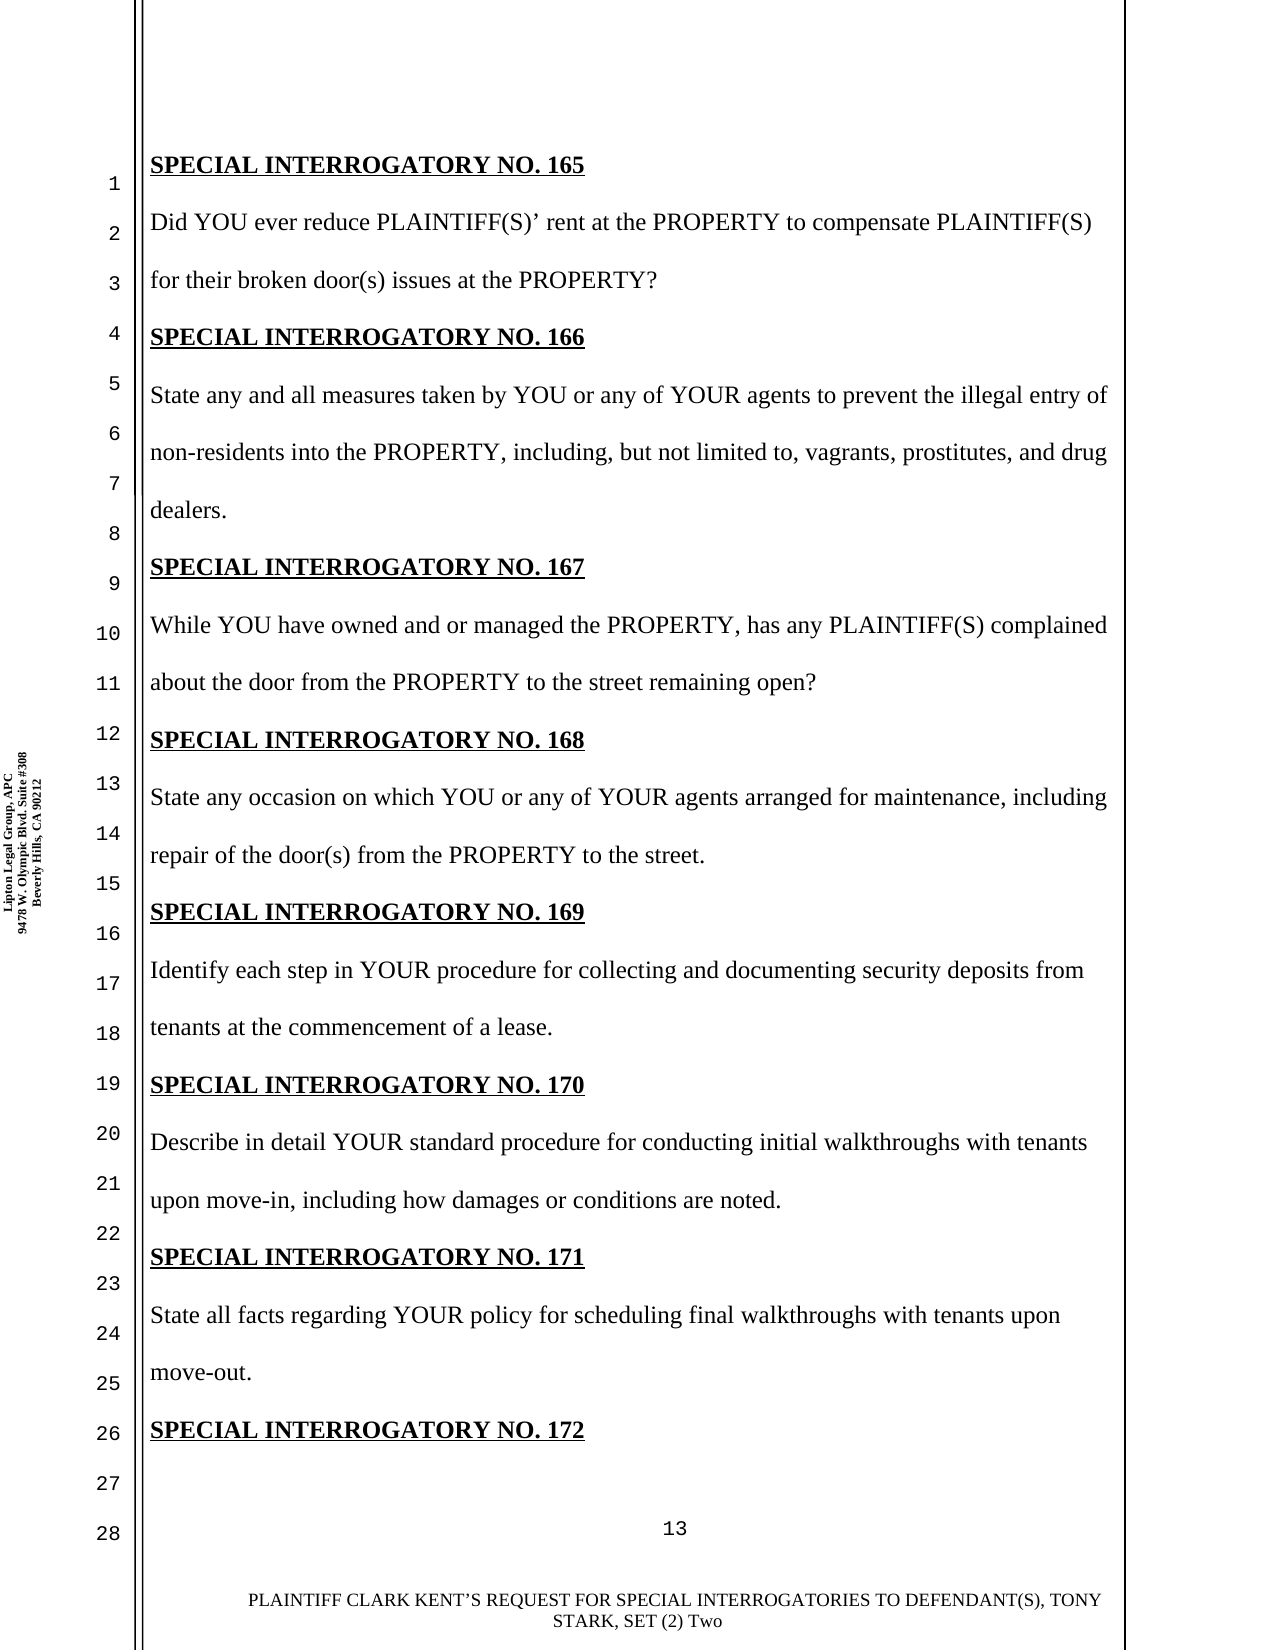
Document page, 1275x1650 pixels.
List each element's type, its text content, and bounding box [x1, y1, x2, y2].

text SPECIAL INTERROGATORY NO. 169 [150, 897, 1125, 926]
text State any occasion on which YOU or any of YOUR agents arranged for maintenance, including repair of the door(s) from the PROPERTY to the street. [150, 782, 1125, 869]
text Identify each step in YOUR procedure for collecting and documenting security deposits from tenants at the commencement of a lease. [150, 955, 1125, 1041]
text Did YOU ever reduce PLAINTIFF(S)’ rent at the PROPERTY to compensate PLAINTIFF(S) for their broken door(s) issues at the PROPERTY? [150, 207, 1125, 294]
text While YOU have owned and or managed the PROPERTY, has any PLAINTIFF(S) complained about the door from the PROPERTY to the street remaining open? [150, 610, 1125, 696]
text SPECIAL INTERROGATORY NO. 165 [150, 150, 1125, 179]
text SPECIAL INTERROGATORY NO. 172 [150, 1415, 1125, 1444]
text SPECIAL INTERROGATORY NO. 167 [150, 552, 1125, 581]
text SPECIAL INTERROGATORY NO. 170 [150, 1070, 1125, 1099]
text State all facts regarding YOUR policy for scheduling final walkthroughs with tenants upon move-out. [150, 1300, 1125, 1386]
text Describe in detail YOUR standard procedure for conducting initial walkthroughs with tenants upon move-in, including how damages or conditions are noted. [150, 1127, 1125, 1214]
text State any and all measures taken by YOU or any of YOUR agents to prevent the illegal entry of non-residents into the PROPERTY, including, but not limited to, vagrants, prostitutes, and drug dealers. [150, 380, 1125, 524]
text SPECIAL INTERROGATORY NO. 168 [150, 725, 1125, 754]
text SPECIAL INTERROGATORY NO. 166 [150, 322, 1125, 351]
text SPECIAL INTERROGATORY NO. 171 [150, 1242, 1125, 1271]
